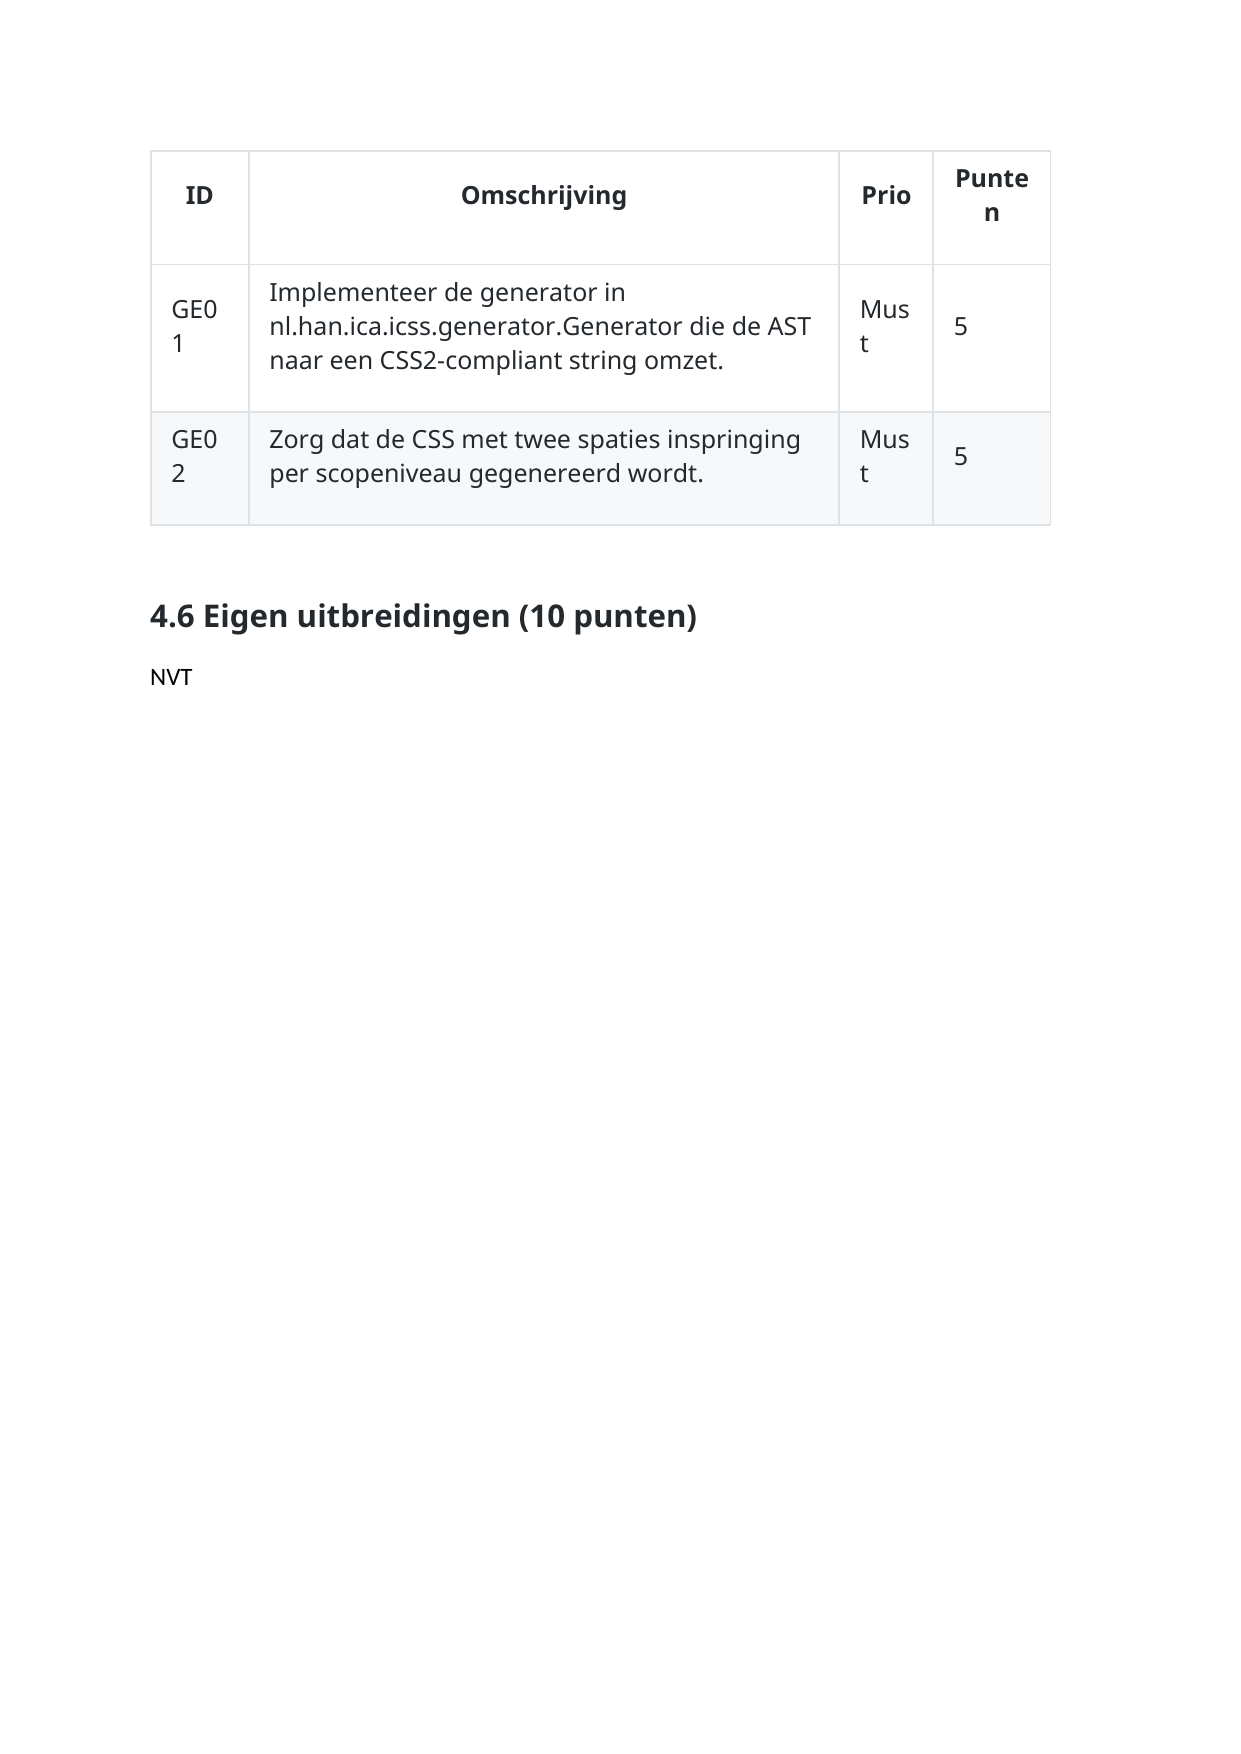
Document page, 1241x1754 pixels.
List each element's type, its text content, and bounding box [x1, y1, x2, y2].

table_header ID [152, 152, 248, 263]
table_header Prio [840, 152, 932, 263]
subtitle 4.6 Eigen uitbreidingen (10 punten) [150, 594, 1090, 637]
table_cell Must [840, 413, 932, 524]
table_cell 5 [934, 413, 1050, 524]
table_cell Zorg dat de CSS met twee spaties inspringing per scopeniveau gegenereerd wordt. [250, 413, 838, 524]
table_cell Must [840, 265, 932, 411]
table_cell Implementeer de generator in nl.han.ica.icss.generator.Generator die de AST naar een CSS2-compliant string omzet. [250, 265, 838, 411]
text NVT [150, 662, 1090, 692]
table_cell GE02 [152, 413, 248, 524]
table_header Omschrijving [250, 152, 838, 263]
table_cell GE01 [152, 265, 248, 411]
table_header Punten [934, 152, 1050, 263]
table_cell 5 [934, 265, 1050, 411]
